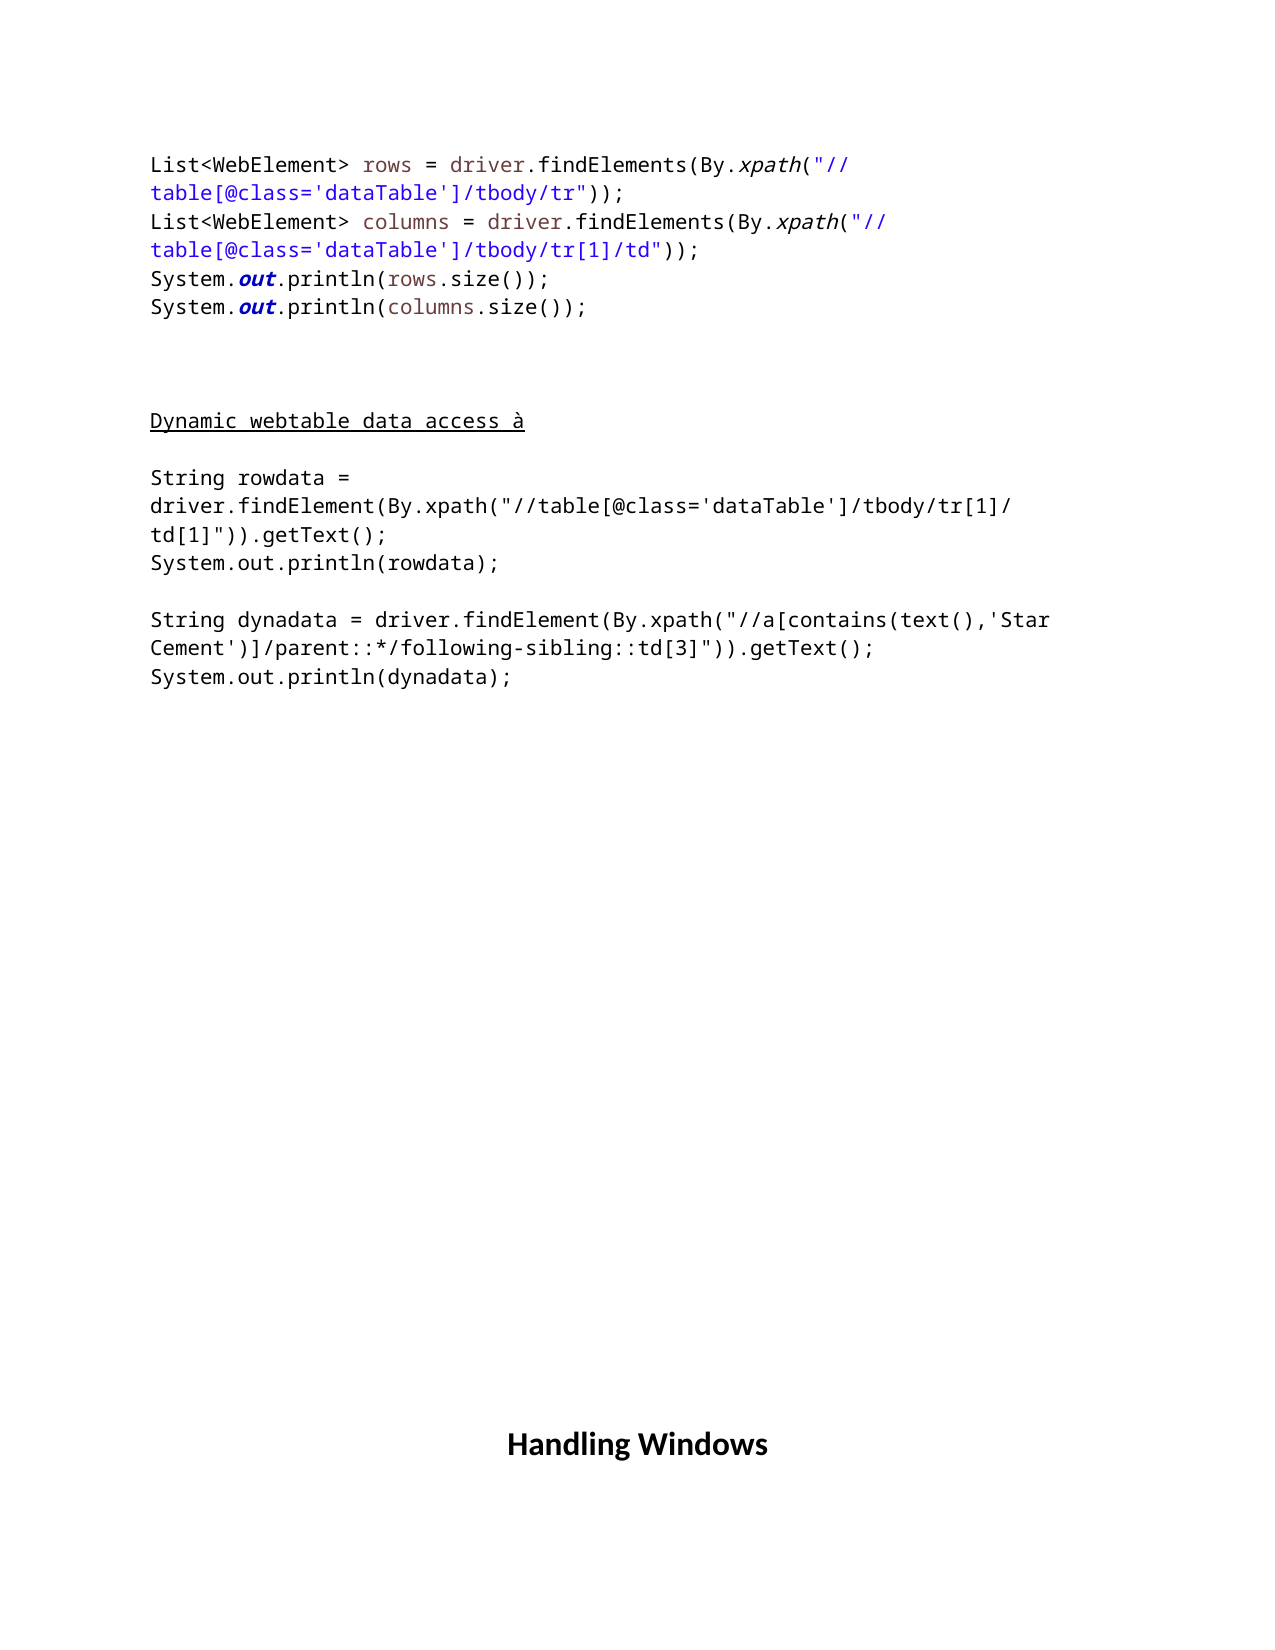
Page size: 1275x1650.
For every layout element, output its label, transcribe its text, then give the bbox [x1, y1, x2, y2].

text String rowdata = driver.findElement(By.xpath("//table[@class='dataTable']/tbody/tr[1]/td[1]")).getText(); [150, 463, 1125, 548]
text List<WebElement> rows = driver.findElements(By.xpath("//table[@class='dataTable']/tbody/tr")); [150, 150, 1125, 207]
text System.out.println(columns.size()); [150, 292, 1125, 321]
text System.out.println(dynadata); [150, 662, 1125, 690]
text String dynadata = driver.findElement(By.xpath("//a[contains(text(),'Star Cement')]/parent::*/following-sibling::td[3]")).getText(); [150, 605, 1125, 662]
text Dynamic webtable data access à [150, 406, 1125, 434]
text System.out.println(rowdata); [150, 548, 1125, 577]
text System.out.println(rows.size()); [150, 264, 1125, 292]
text Handling Windows [150, 1423, 1125, 1464]
text List<WebElement> columns = driver.findElements(By.xpath("//table[@class='dataTable']/tbody/tr[1]/td")); [150, 207, 1125, 264]
